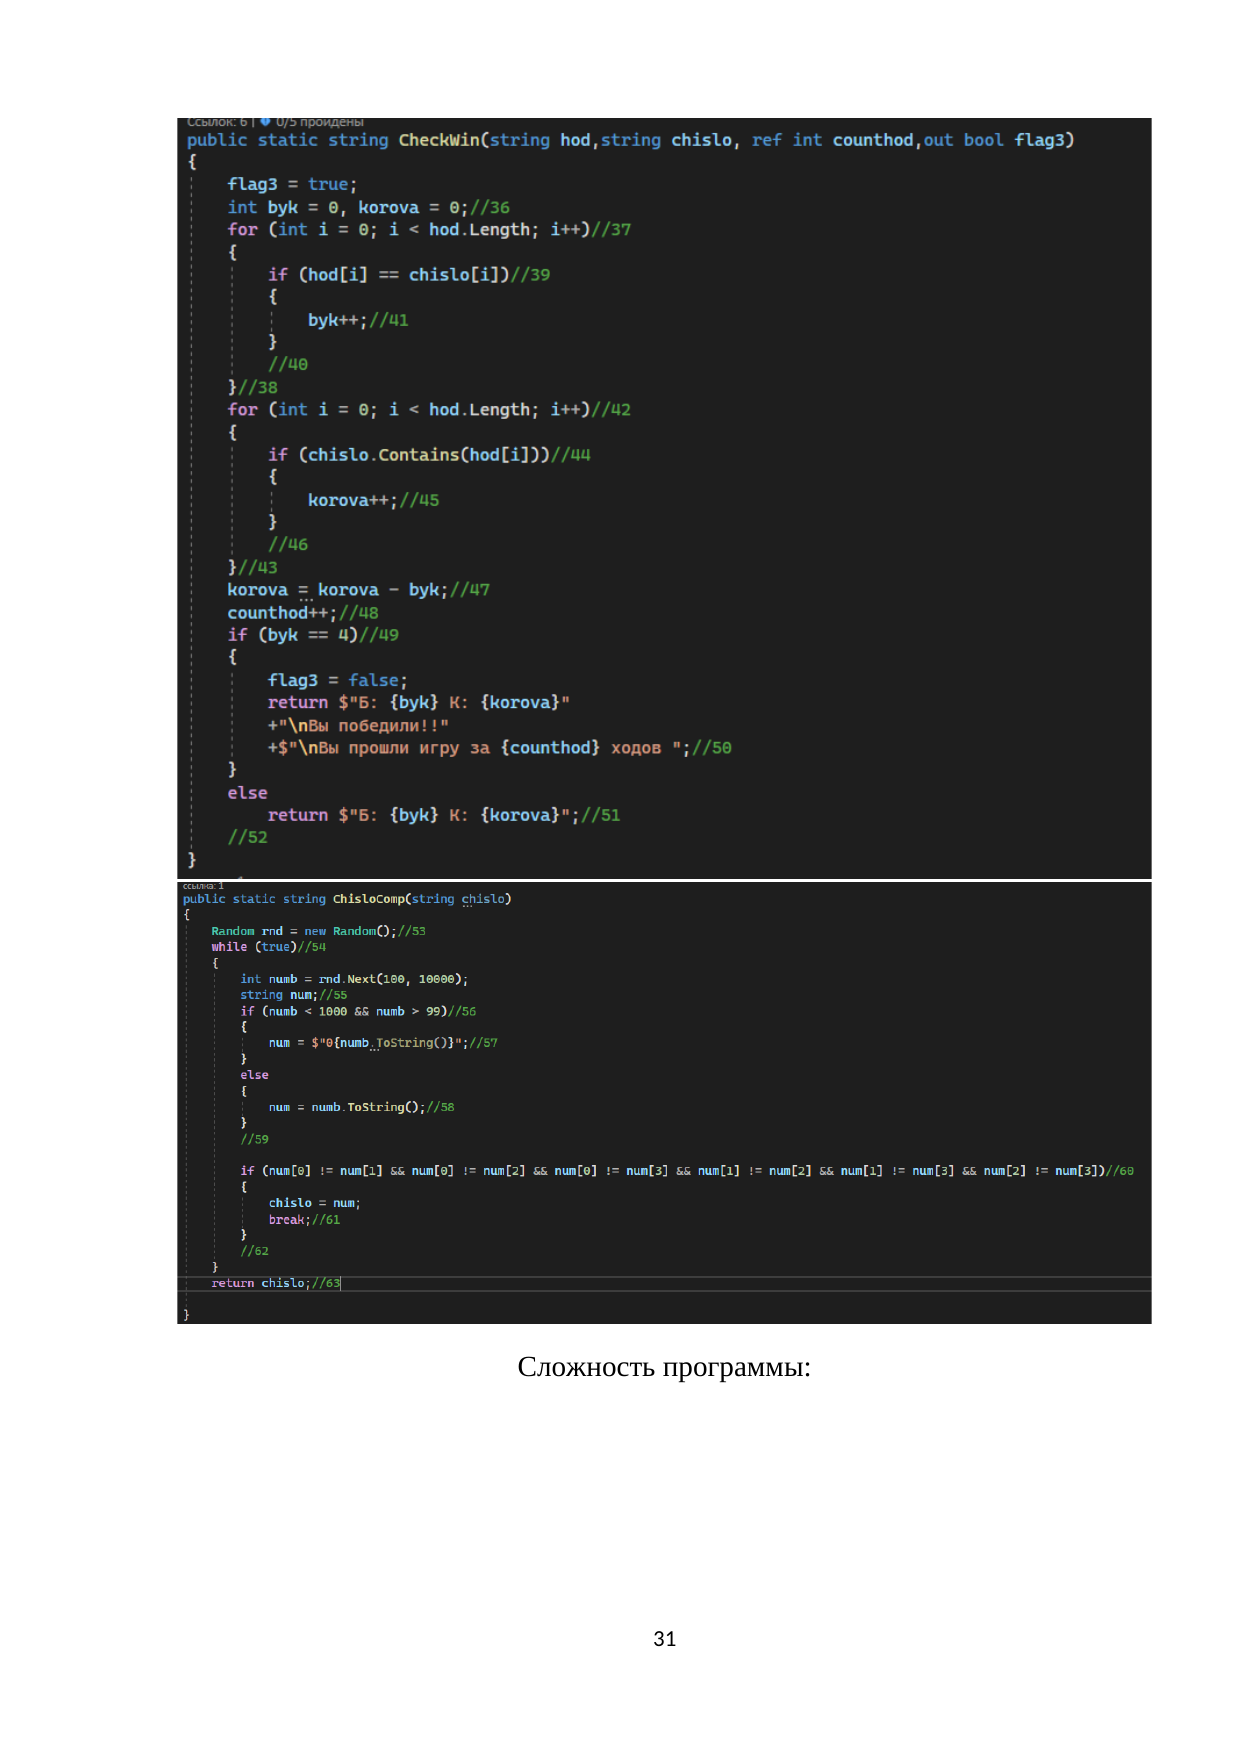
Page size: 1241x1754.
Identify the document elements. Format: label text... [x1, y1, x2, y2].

text Сложность программы: [177, 1349, 1152, 1382]
picture [177, 882, 1152, 1324]
picture [177, 118, 1152, 879]
